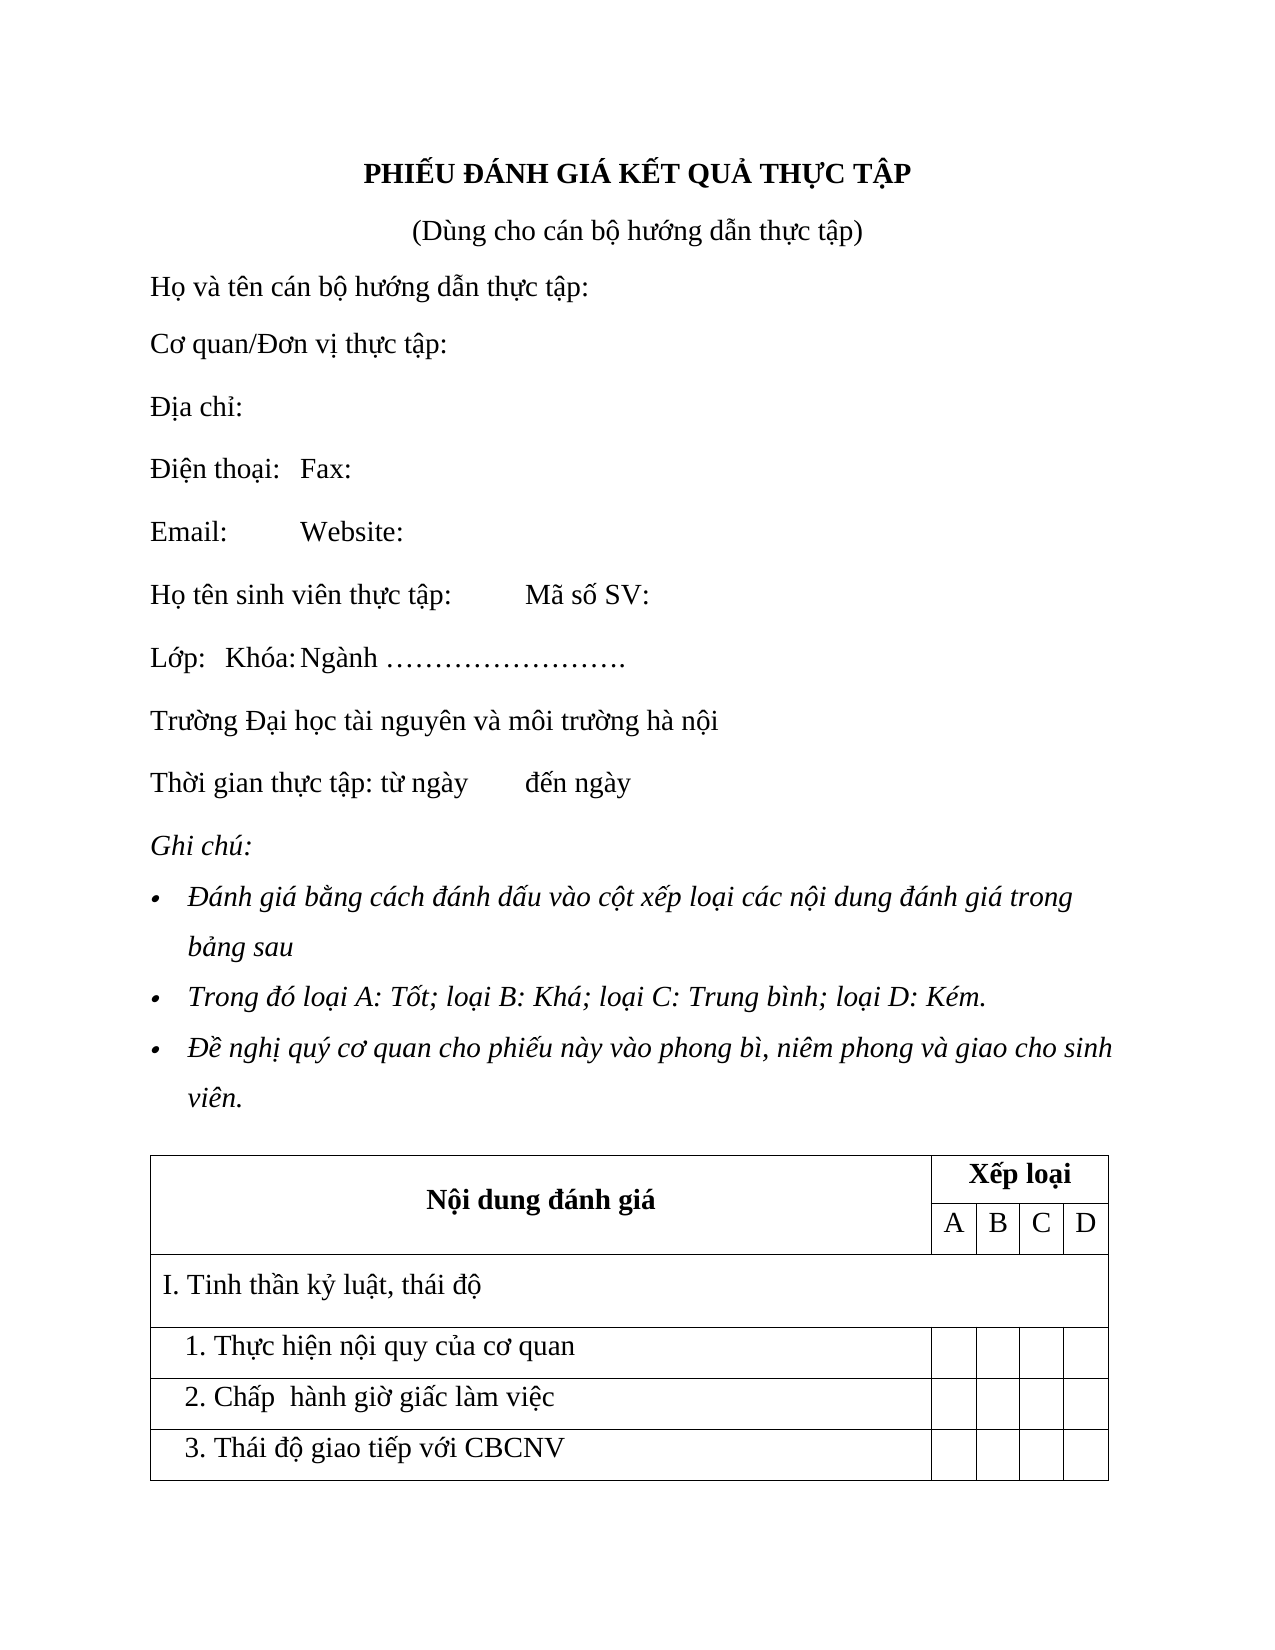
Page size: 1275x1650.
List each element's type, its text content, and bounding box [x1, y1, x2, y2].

table_cell C [1020, 1204, 1063, 1254]
text Email: Website: [150, 514, 1125, 548]
text PHIẾU ĐÁNH GIÁ KẾT QUẢ THỰC TẬP [150, 156, 1125, 190]
list Đánh giá bằng cách đánh dấu vào cột xếp loại các nội dung đánh giá trong bảng sau [150, 879, 1125, 963]
text Lớp: Khóa: Ngành ……………………. [150, 640, 1125, 673]
table_cell [932, 1430, 976, 1480]
table_cell [977, 1379, 1019, 1429]
list Trong đó loại A: Tốt; loại B: Khá; loại C: Trung bình; loại D: Kém. [150, 979, 1125, 1013]
table_cell D [1064, 1204, 1108, 1254]
text Họ tên sinh viên thực tập: Mã số SV: [150, 577, 1125, 611]
table_cell [977, 1328, 1019, 1378]
table_cell 3. Thái độ giao tiếp với CBCNV [151, 1430, 931, 1480]
table_cell 1. Thực hiện nội quy của cơ quan [151, 1328, 931, 1378]
text Cơ quan/Đơn vị thực tập: [150, 326, 1125, 359]
table_header Nội dung đánh giá [151, 1156, 931, 1254]
text Điện thoại: Fax: [150, 452, 1125, 485]
text Họ và tên cán bộ hướng dẫn thực tập: [150, 269, 1125, 303]
text Địa chỉ: [150, 389, 1125, 422]
text Thời gian thực tập: từ ngày đến ngày [150, 766, 1125, 799]
table_cell [1020, 1430, 1063, 1480]
table_cell [1020, 1379, 1063, 1429]
table_cell [977, 1430, 1019, 1480]
table_cell [1064, 1328, 1108, 1378]
table_cell [1020, 1328, 1063, 1378]
table_cell [1064, 1379, 1108, 1429]
text (Dùng cho cán bộ hướng dẫn thực tập) [150, 213, 1125, 246]
text Trường Đại học tài nguyên và môi trường hà nội [150, 703, 1125, 736]
table_cell 2. Chấp hành giờ giấc làm việc [151, 1379, 931, 1429]
table_cell [1064, 1430, 1108, 1480]
table_cell I. Tinh thần kỷ luật, thái độ [151, 1255, 1108, 1327]
list Đề nghị quý cơ quan cho phiếu này vào phong bì, niêm phong và giao cho sinh viên. [150, 1030, 1125, 1113]
table_cell [932, 1328, 976, 1378]
table_cell B [977, 1204, 1019, 1254]
table_cell [932, 1379, 976, 1429]
text Ghi chú: [150, 828, 1125, 862]
table_cell A [932, 1204, 976, 1254]
table_header Xếp loại [932, 1156, 1108, 1203]
